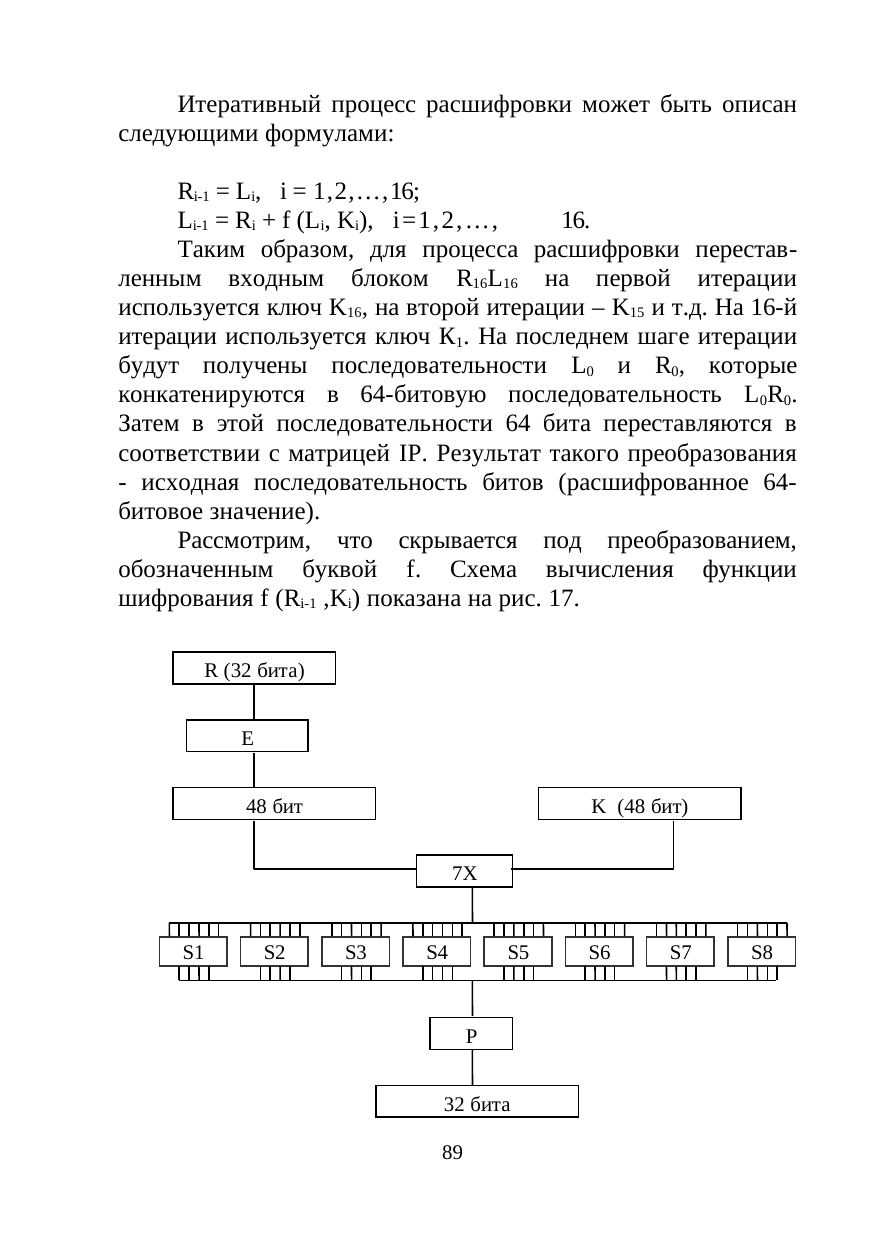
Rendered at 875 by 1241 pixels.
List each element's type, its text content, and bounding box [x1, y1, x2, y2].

text Рассмотрим, что скрывается под преобразованием, обозначенным буквой f. Схема вычисления функции шифрования f (Ri-1 ,Ki) показана на рис. 17. [118, 524, 797, 612]
text Таким образом, для процесса расшифровки переставленным входным блоком R16L16 на первой итерации используется ключ K16, на второй итерации – K15 и т.д. На 16-й итерации используется ключ К1. На последнем шаге итерации будут получены последовательности L0 и R0, которые конкатенируются в 64-битовую последовательность L0R0. Затем в этой последовательности 64 бита переставляются в соответствии с матрицей IP. Результат такого преобразования - исходная последовательность битов (расшифрованное 64-битовое значение). [118, 234, 797, 524]
text Ri-1 = Li, i = 1,2,…,16; [118, 176, 797, 205]
text Итеративный процесс расшифровки может быть описан следующими формулами: [118, 89, 797, 147]
text Li-1 = Ri + f (Li, Ki), i=1,2,…, 16. [118, 205, 797, 234]
